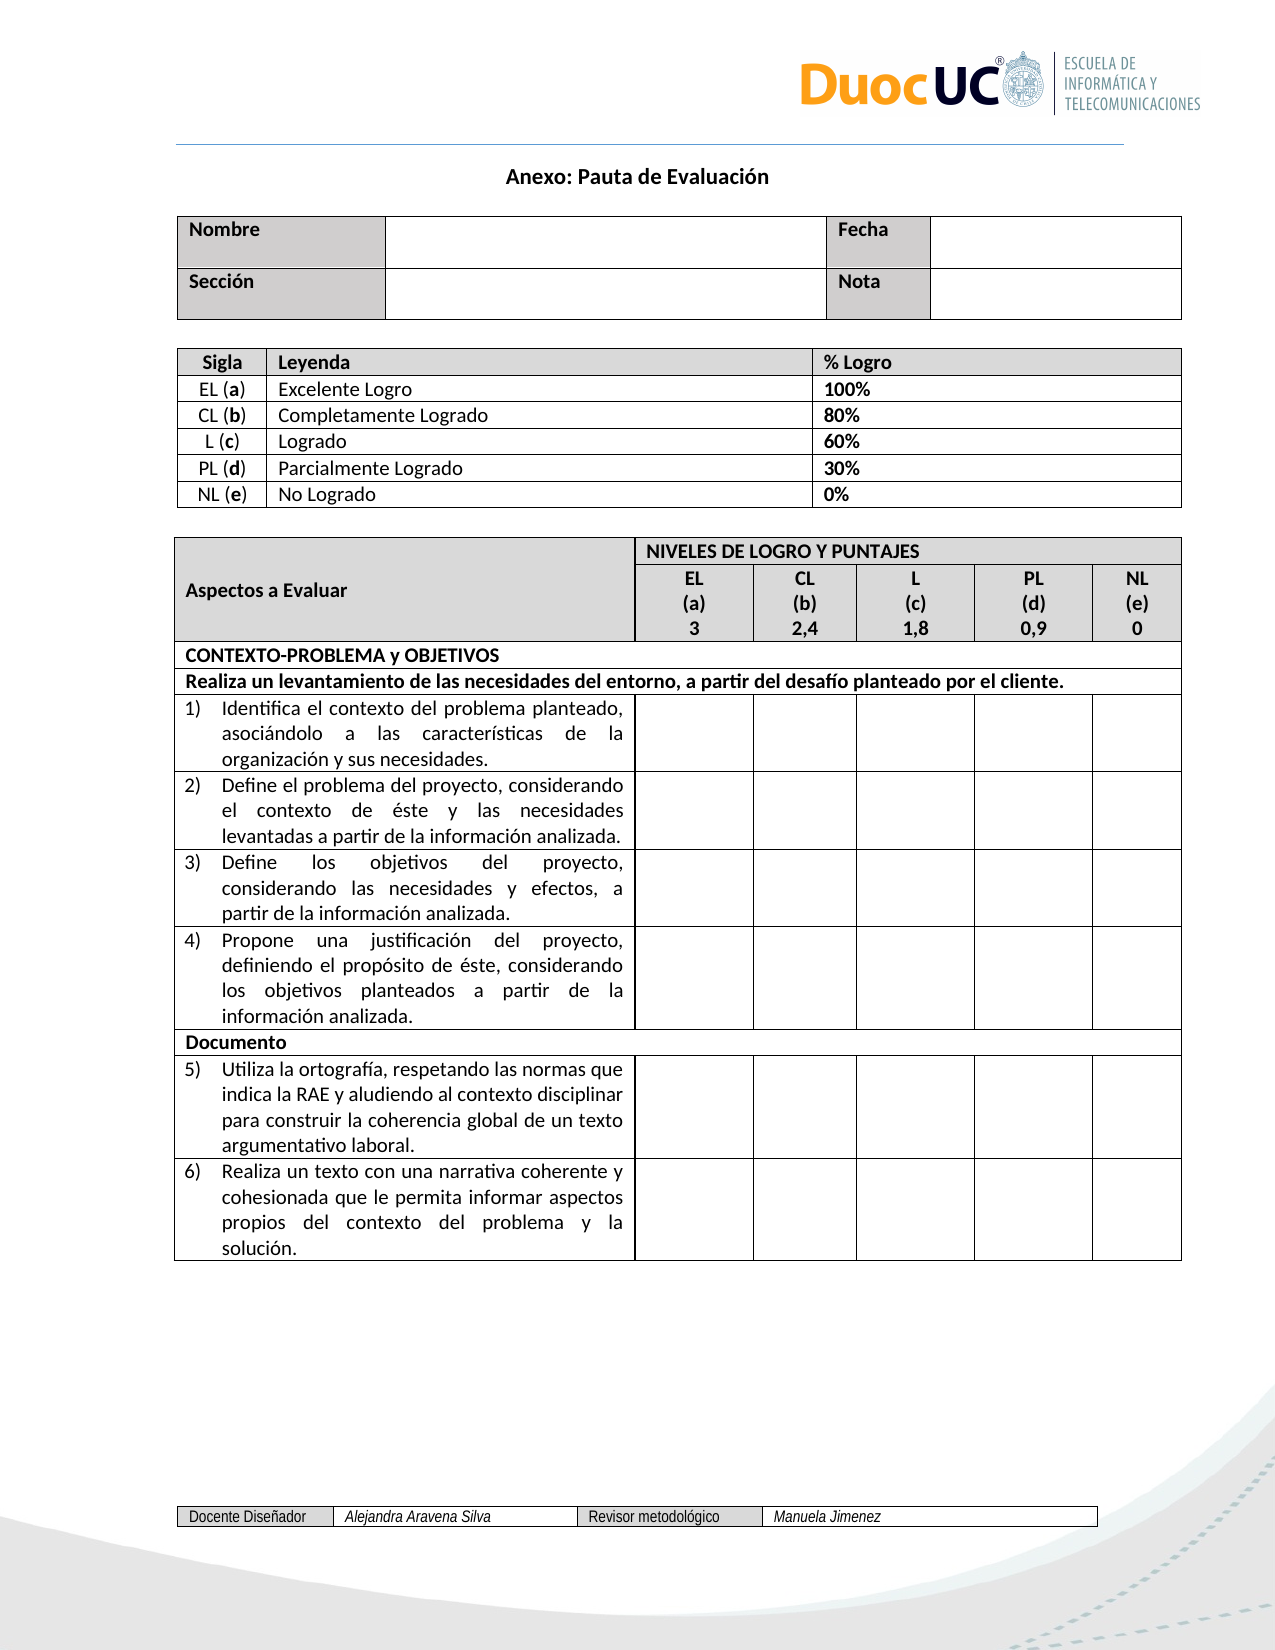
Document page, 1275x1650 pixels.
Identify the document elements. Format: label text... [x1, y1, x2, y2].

table_cell [975, 927, 1092, 1028]
table_cell CL (b) 2,4 [754, 565, 856, 641]
table_cell [857, 695, 974, 771]
table_cell CONTEXTO-PROBLEMA y OBJETIVOS [175, 642, 1181, 667]
table_header Nombre [178, 217, 385, 267]
table_cell [975, 695, 1092, 771]
table_cell [975, 850, 1092, 926]
table_cell [754, 1056, 856, 1158]
table_cell NL (e) 0 [1093, 565, 1181, 641]
table_cell [754, 1159, 856, 1260]
table_cell Logrado [267, 429, 812, 454]
table_cell PL (d) 0,9 [975, 565, 1092, 641]
table_cell [636, 850, 753, 926]
table_cell [857, 1159, 974, 1260]
table_cell [975, 1159, 1092, 1260]
table_cell CL (b) [178, 402, 266, 428]
table_cell [1093, 695, 1181, 771]
table_header Leyenda [267, 349, 812, 375]
table_cell [754, 772, 856, 848]
table_cell Propone una justificación del proyecto, definiendo el propósito de éste, considerando los objetivos planteados a partir de la información analizada. [175, 927, 634, 1028]
table_cell [975, 1056, 1092, 1158]
table_header [931, 217, 1181, 267]
table_cell [636, 1056, 753, 1158]
table_cell [857, 1056, 974, 1158]
table_cell Identifica el contexto del problema planteado, asociándolo a las características de la organización y sus necesidades. [175, 695, 634, 771]
table_cell Documento [175, 1030, 1181, 1055]
table_cell Excelente Logro [267, 376, 812, 401]
picture [800, 50, 1201, 117]
table_cell [857, 772, 974, 848]
table_header Sigla [178, 349, 266, 375]
table_cell [386, 269, 826, 319]
table_cell Sección [178, 269, 385, 319]
table_cell Define el problema del proyecto, considerando el contexto de éste y las necesidades levantadas a partir de la información analizada. [175, 772, 634, 848]
table_cell 100% [813, 376, 1181, 401]
table_cell No Logrado [267, 482, 812, 507]
table_cell EL (a) 3 [636, 565, 753, 641]
text Anexo: Pauta de Evaluación [177, 162, 1098, 191]
table_cell [975, 772, 1092, 848]
table_cell NL (e) [178, 482, 266, 507]
table_cell [1093, 927, 1181, 1028]
table_cell [754, 850, 856, 926]
table_header [386, 217, 826, 267]
table_cell L (c) 1,8 [857, 565, 974, 641]
table_cell Realiza un levantamiento de las necesidades del entorno, a partir del desafío planteado por el cliente. [175, 669, 1181, 694]
table_cell PL (d) [178, 455, 266, 481]
picture [0, 1378, 1275, 1650]
table_cell [931, 269, 1181, 319]
table_cell Nota [827, 269, 930, 319]
table_cell EL (a) [178, 376, 266, 401]
table_header % Logro [813, 349, 1181, 375]
table_cell Completamente Logrado [267, 402, 812, 428]
table_cell [636, 927, 753, 1028]
table_cell [754, 927, 856, 1028]
table_cell 80% [813, 402, 1181, 428]
table_cell [636, 772, 753, 848]
table_cell [754, 695, 856, 771]
table_cell Utiliza la ortografía, respetando las normas que indica la RAE y aludiendo al contexto disciplinar para construir la coherencia global de un texto argumentativo laboral. [175, 1056, 634, 1158]
table_header NIVELES DE LOGRO Y PUNTAJES [636, 538, 1181, 564]
table_cell [636, 695, 753, 771]
table_cell [1093, 850, 1181, 926]
table_cell [1093, 1159, 1181, 1260]
table_cell 30% [813, 455, 1181, 481]
table_cell [1093, 1056, 1181, 1158]
table_cell [857, 927, 974, 1028]
table_cell 0% [813, 482, 1181, 507]
table_cell Parcialmente Logrado [267, 455, 812, 481]
table_cell 60% [813, 429, 1181, 454]
table_cell Define los objetivos del proyecto, considerando las necesidades y efectos, a partir de la información analizada. [175, 850, 634, 926]
table_header Aspectos a Evaluar [175, 538, 634, 641]
table_cell [857, 850, 974, 926]
table_cell Realiza un texto con una narrativa coherente y cohesionada que le permita informar aspectos propios del contexto del problema y la solución. [175, 1159, 634, 1260]
table_cell L (c) [178, 429, 266, 454]
table_cell [1093, 772, 1181, 848]
table_cell [636, 1159, 753, 1260]
table_header Fecha [827, 217, 930, 267]
